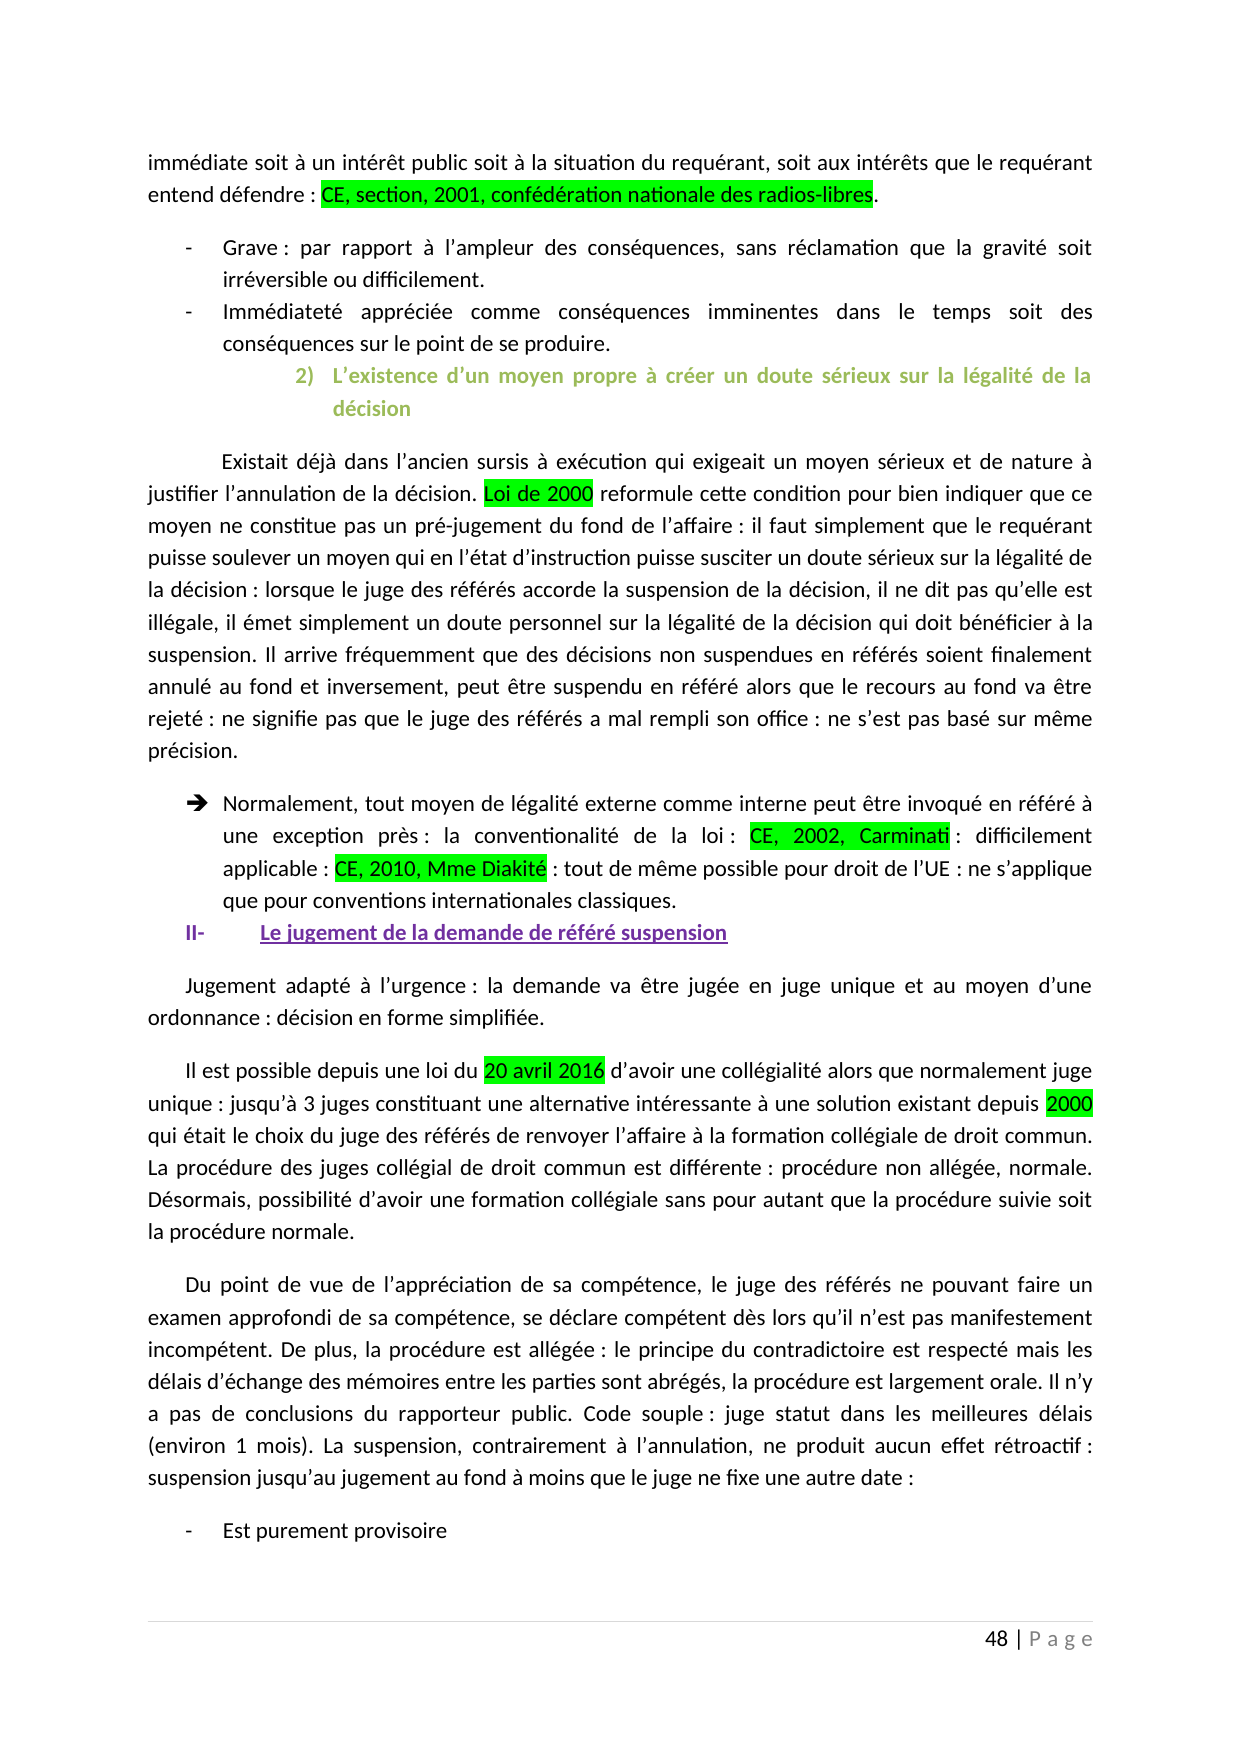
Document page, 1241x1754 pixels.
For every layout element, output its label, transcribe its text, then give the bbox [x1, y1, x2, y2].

list L’existence d’un moyen propre à créer un doute sérieux sur la légalité de la décision [295, 362, 1093, 422]
list Grave : par rapport à l’ampleur des conséquences, sans réclamation que la gravité soit irréversible ou difficilement. [185, 233, 1093, 293]
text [148, 148, 1093, 208]
text Jugement adapté à l’urgence : la demande va être jugée en juge unique et au moyen d’une ordonnance : décision en forme simplifiée. [148, 971, 1093, 1031]
list Le jugement de la demande de référé suspension [185, 918, 1093, 946]
list Est purement provisoire [185, 1517, 1093, 1544]
list Normalement, tout moyen de légalité externe comme interne peut être invoqué en référé à une exception près : la conventionalité de la loi : CE, 2002, Carminati : difficilement applicable : CE, 2010, Mme Diakité : tout de même possible pour droit de l’UE : ne s’applique que pour conventions internationales classiques. [185, 789, 1093, 914]
text Existait déjà dans l’ancien sursis à exécution qui exigeait un moyen sérieux et de nature à justifier l’annulation de la décision. Loi de 2000 reformule cette condition pour bien indiquer que ce moyen ne constitue pas un pré-jugement du fond de l’affaire : il faut simplement que le requérant puisse soulever un moyen qui en l’état d’instruction puisse susciter un doute sérieux sur la légalité de la décision : lorsque le juge des référés accorde la suspension de la décision, il ne dit pas qu’elle est illégale, il émet simplement un doute personnel sur la légalité de la décision qui doit bénéficier à la suspension. Il arrive fréquemment que des décisions non suspendues en référés soient finalement annulé au fond et inversement, peut être suspendu en référé alors que le recours au fond va être rejeté : ne signifie pas que le juge des référés a mal rempli son office : ne s’est pas basé sur même précision. [148, 447, 1093, 764]
list Immédiateté appréciée comme conséquences imminentes dans le temps soit des conséquences sur le point de se produire. [185, 297, 1093, 357]
text Il est possible depuis une loi du 20 avril 2016 d’avoir une collégialité alors que normalement juge unique : jusqu’à 3 juges constituant une alternative intéressante à une solution existant depuis 2000 qui était le choix du juge des référés de renvoyer l’affaire à la formation collégiale de droit commun. La procédure des juges collégial de droit commun est différente : procédure non allégée, normale. Désormais, possibilité d’avoir une formation collégiale sans pour autant que la procédure suivie soit la procédure normale. [148, 1056, 1093, 1245]
text Du point de vue de l’appréciation de sa compétence, le juge des référés ne pouvant faire un examen approfondi de sa compétence, se déclare compétent dès lors qu’il n’est pas manifestement incompétent. De plus, la procédure est allégée : le principe du contradictoire est respecté mais les délais d’échange des mémoires entre les parties sont abrégés, la procédure est largement orale. Il n’y a pas de conclusions du rapporteur public. Code souple : juge statut dans les meilleures délais (environ 1 mois). La suspension, contrairement à l’annulation, ne produit aucun effet rétroactif : suspension jusqu’au jugement au fond à moins que le juge ne fixe une autre date : [148, 1270, 1093, 1492]
